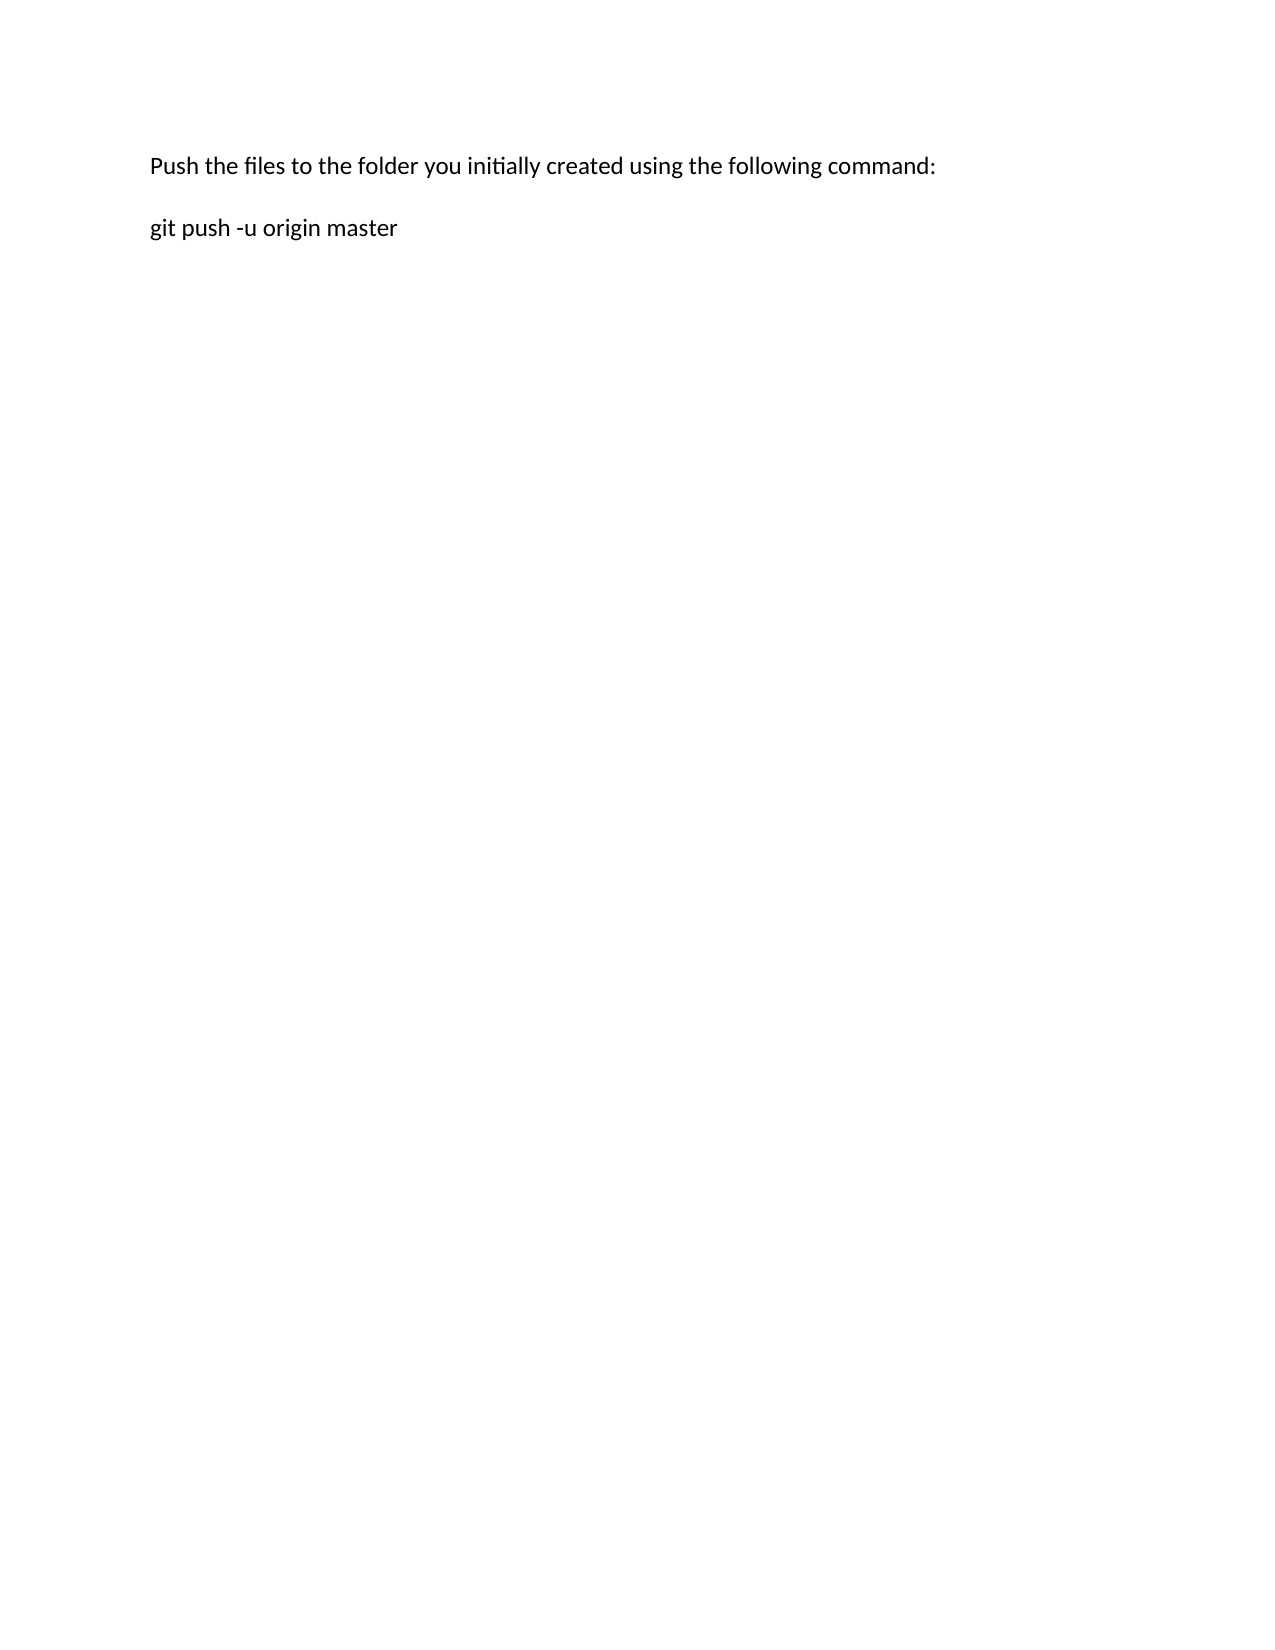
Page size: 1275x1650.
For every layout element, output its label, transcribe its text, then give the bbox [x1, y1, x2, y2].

text Push the files to the folder you initially created using the following command: [150, 150, 1125, 181]
text git push -u origin master [150, 212, 1125, 243]
